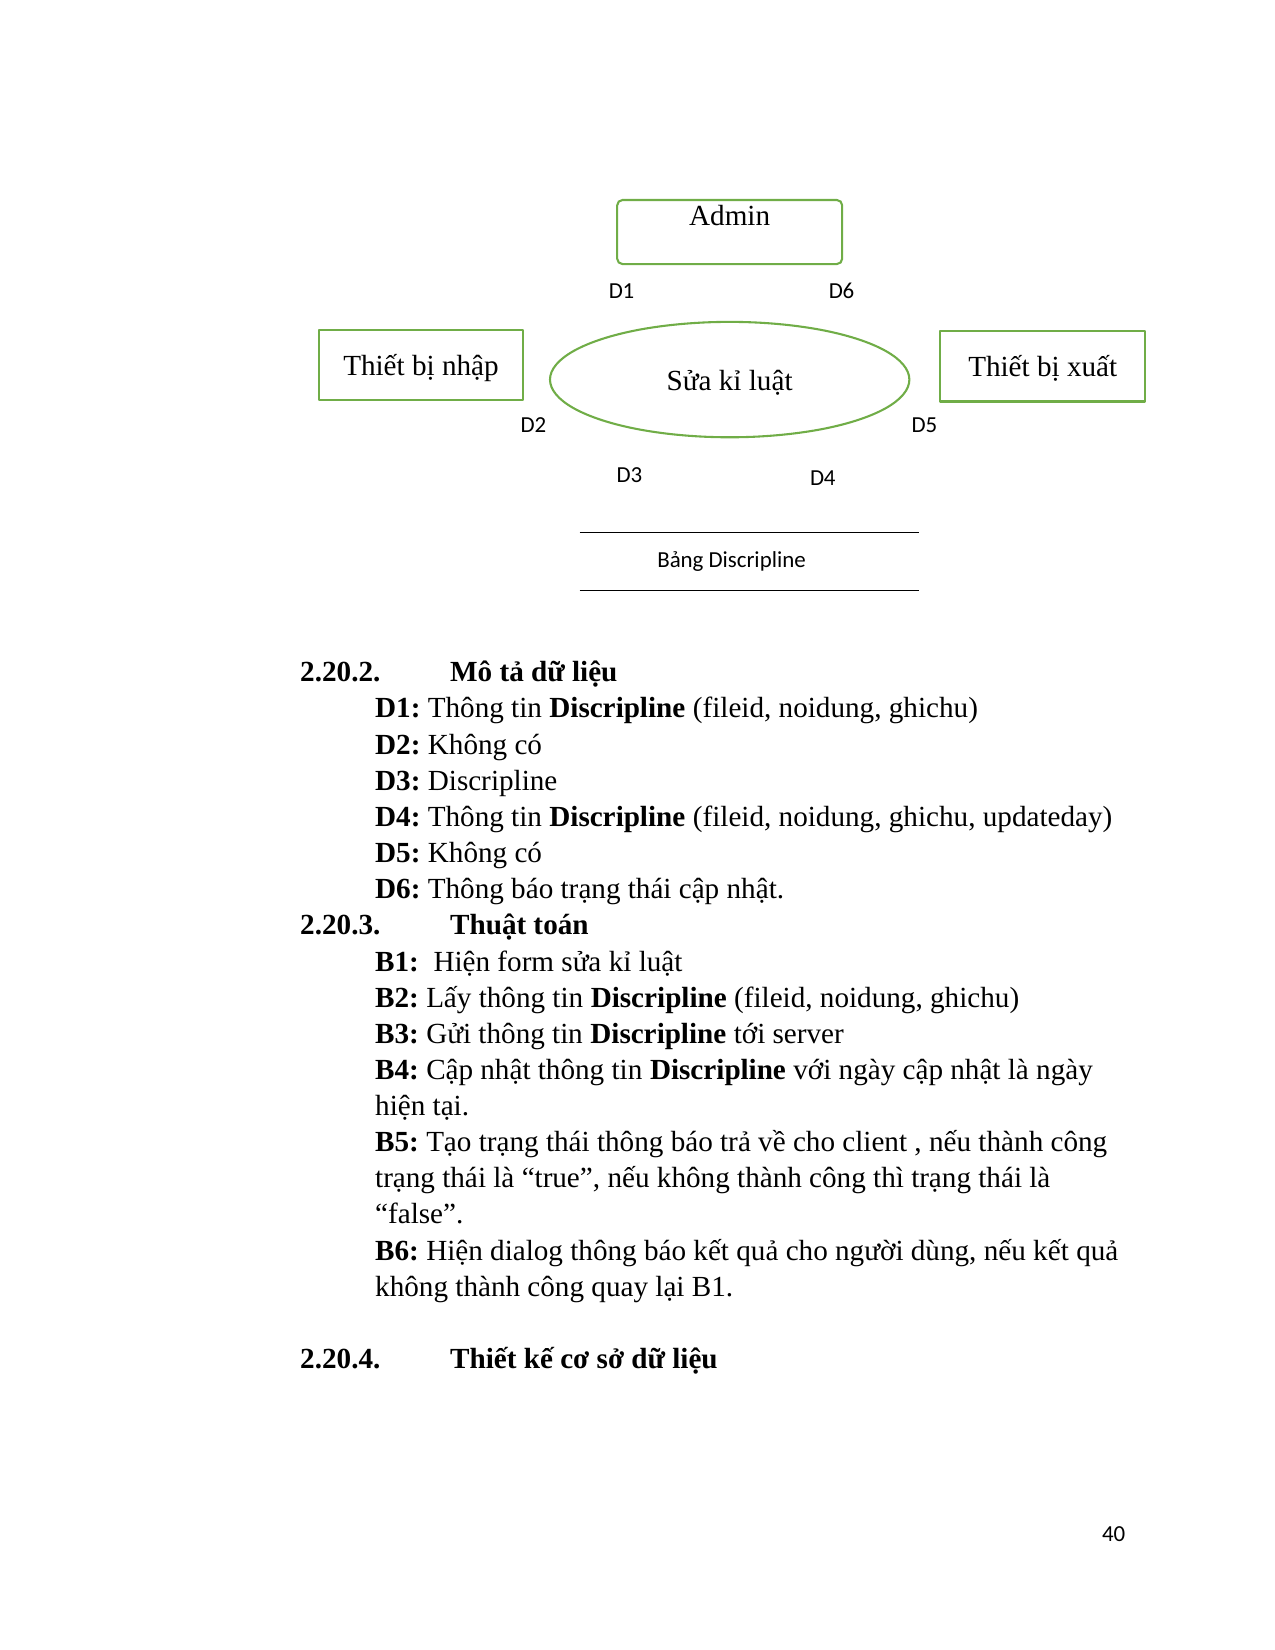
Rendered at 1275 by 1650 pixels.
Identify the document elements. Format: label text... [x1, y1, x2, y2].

list D3: Discripline [375, 763, 1125, 796]
list Thuật toán [300, 907, 1125, 941]
list B5: Tạo trạng thái thông báo trả về cho client , nếu thành công trạng thái là “true”, nếu không thành công thì trạng thái là “false”. [375, 1124, 1125, 1230]
list Mô tả dữ liệu [300, 654, 1125, 688]
list Thiết kế cơ sở dữ liệu [300, 1341, 1125, 1375]
list B3: Gửi thông tin Discripline tới server [375, 1016, 1125, 1049]
list B1: Hiện form sửa kỉ luật [375, 944, 1125, 977]
list B6: Hiện dialog thông báo kết quả cho người dùng, nếu kết quả không thành công quay lại B1. [375, 1233, 1125, 1302]
list B4: Cập nhật thông tin Discripline với ngày cập nhật là ngày hiện tại. [375, 1052, 1125, 1122]
list D6: Thông báo trạng thái cập nhật. [375, 871, 1125, 905]
list B2: Lấy thông tin Discripline (fileid, noidung, ghichu) [375, 980, 1125, 1013]
list D4: Thông tin Discripline (fileid, noidung, ghichu, updateday) [375, 799, 1125, 833]
list D5: Không có [375, 835, 1125, 869]
list D2: Không có [375, 727, 1125, 760]
list D1: Thông tin Discripline (fileid, noidung, ghichu) [375, 691, 1125, 724]
